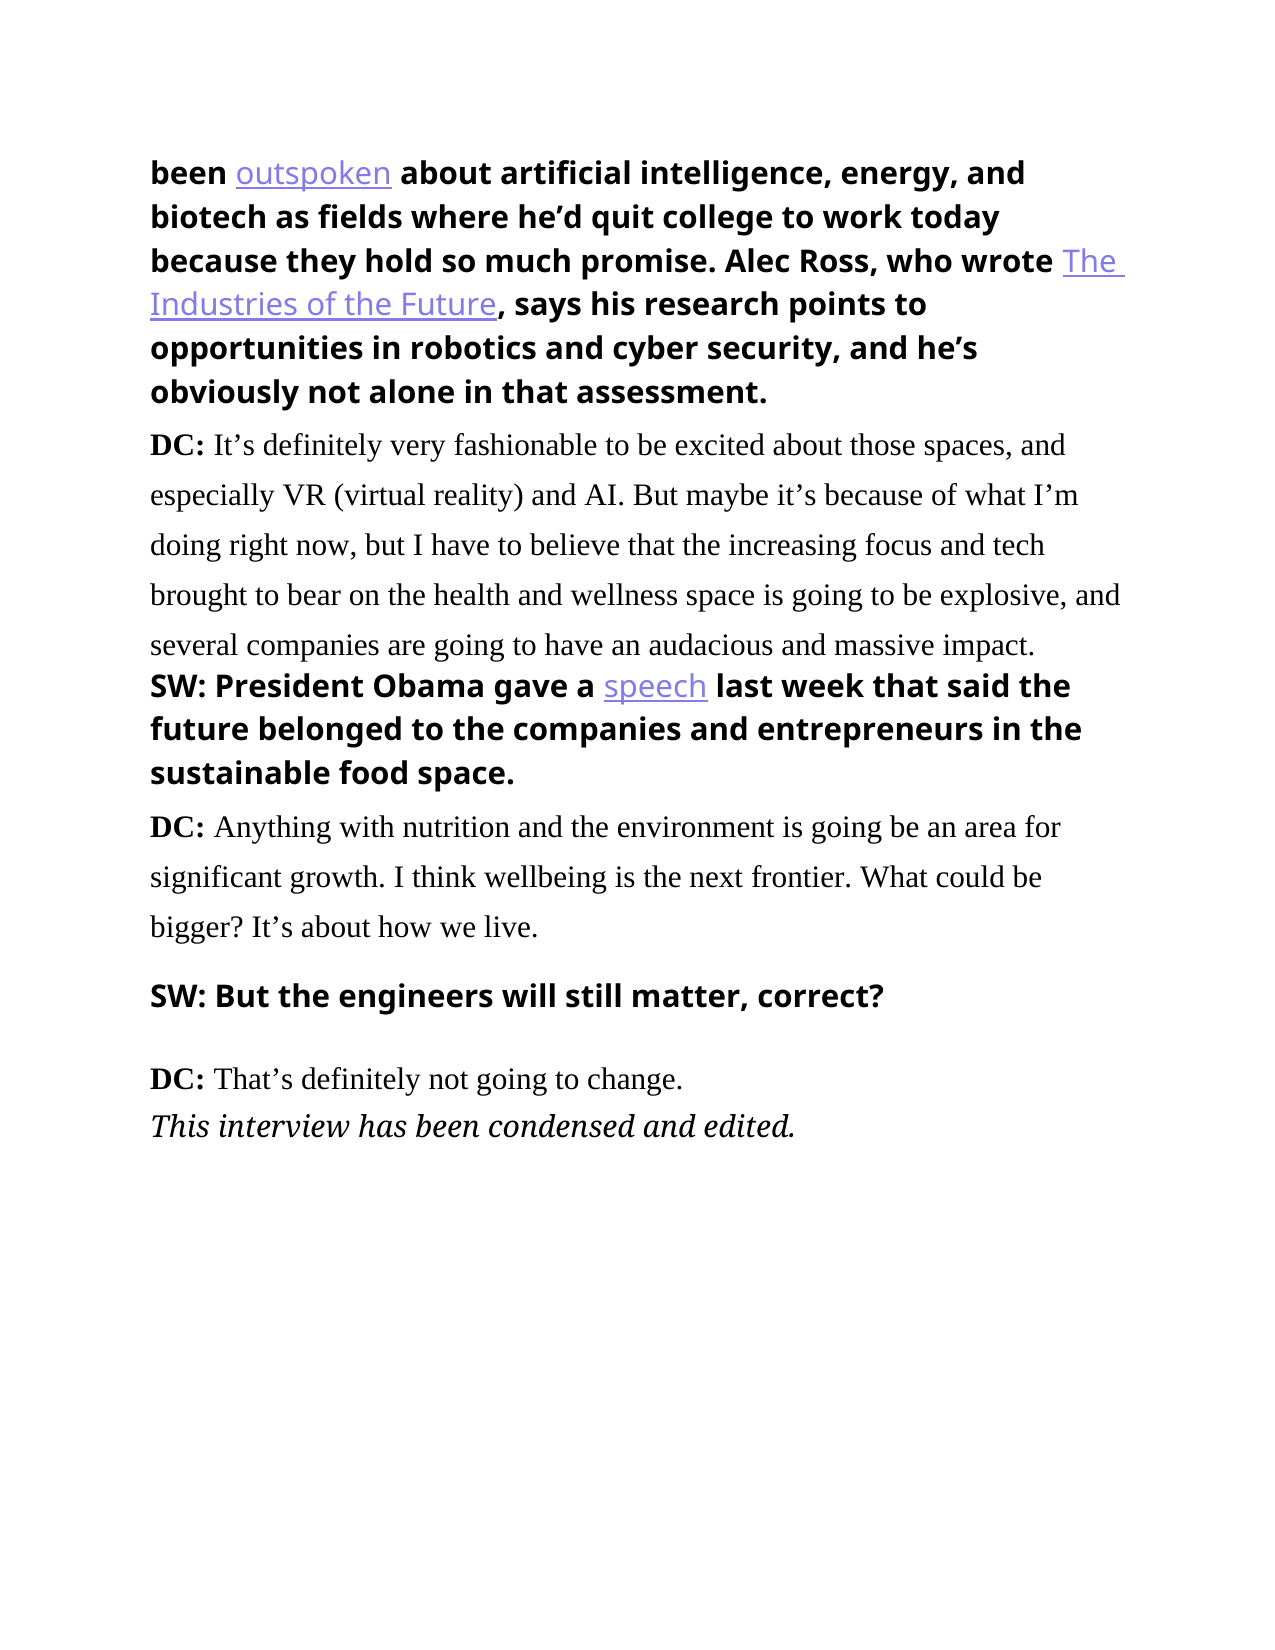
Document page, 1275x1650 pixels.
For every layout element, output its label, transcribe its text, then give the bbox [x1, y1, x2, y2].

subtitle SW: President Obama gave a speech last week that said the future belonged to the companies and entrepreneurs in the sustainable food space. [150, 662, 1125, 794]
text DC: It’s definitely very fashionable to be excited about those spaces, and especially VR (virtual reality) and AI. But maybe it’s because of what I’m doing right now, but I have to believe that the increasing focus and tech brought to bear on the health and wellness space is going to be explosive, and several companies are going to have an audacious and massive impact. [150, 412, 1125, 662]
text DC: That’s definitely not going to change. [150, 1046, 1125, 1096]
text DC: Anything with nutrition and the environment is going be an area for significant growth. I think wellbeing is the next frontier. What could be bigger? It’s about how we live. [150, 794, 1125, 944]
text This interview has been condensed and edited. [150, 1096, 1125, 1146]
subtitle SW: But the engineers will still matter, correct? [150, 973, 1125, 1017]
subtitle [150, 150, 1125, 412]
